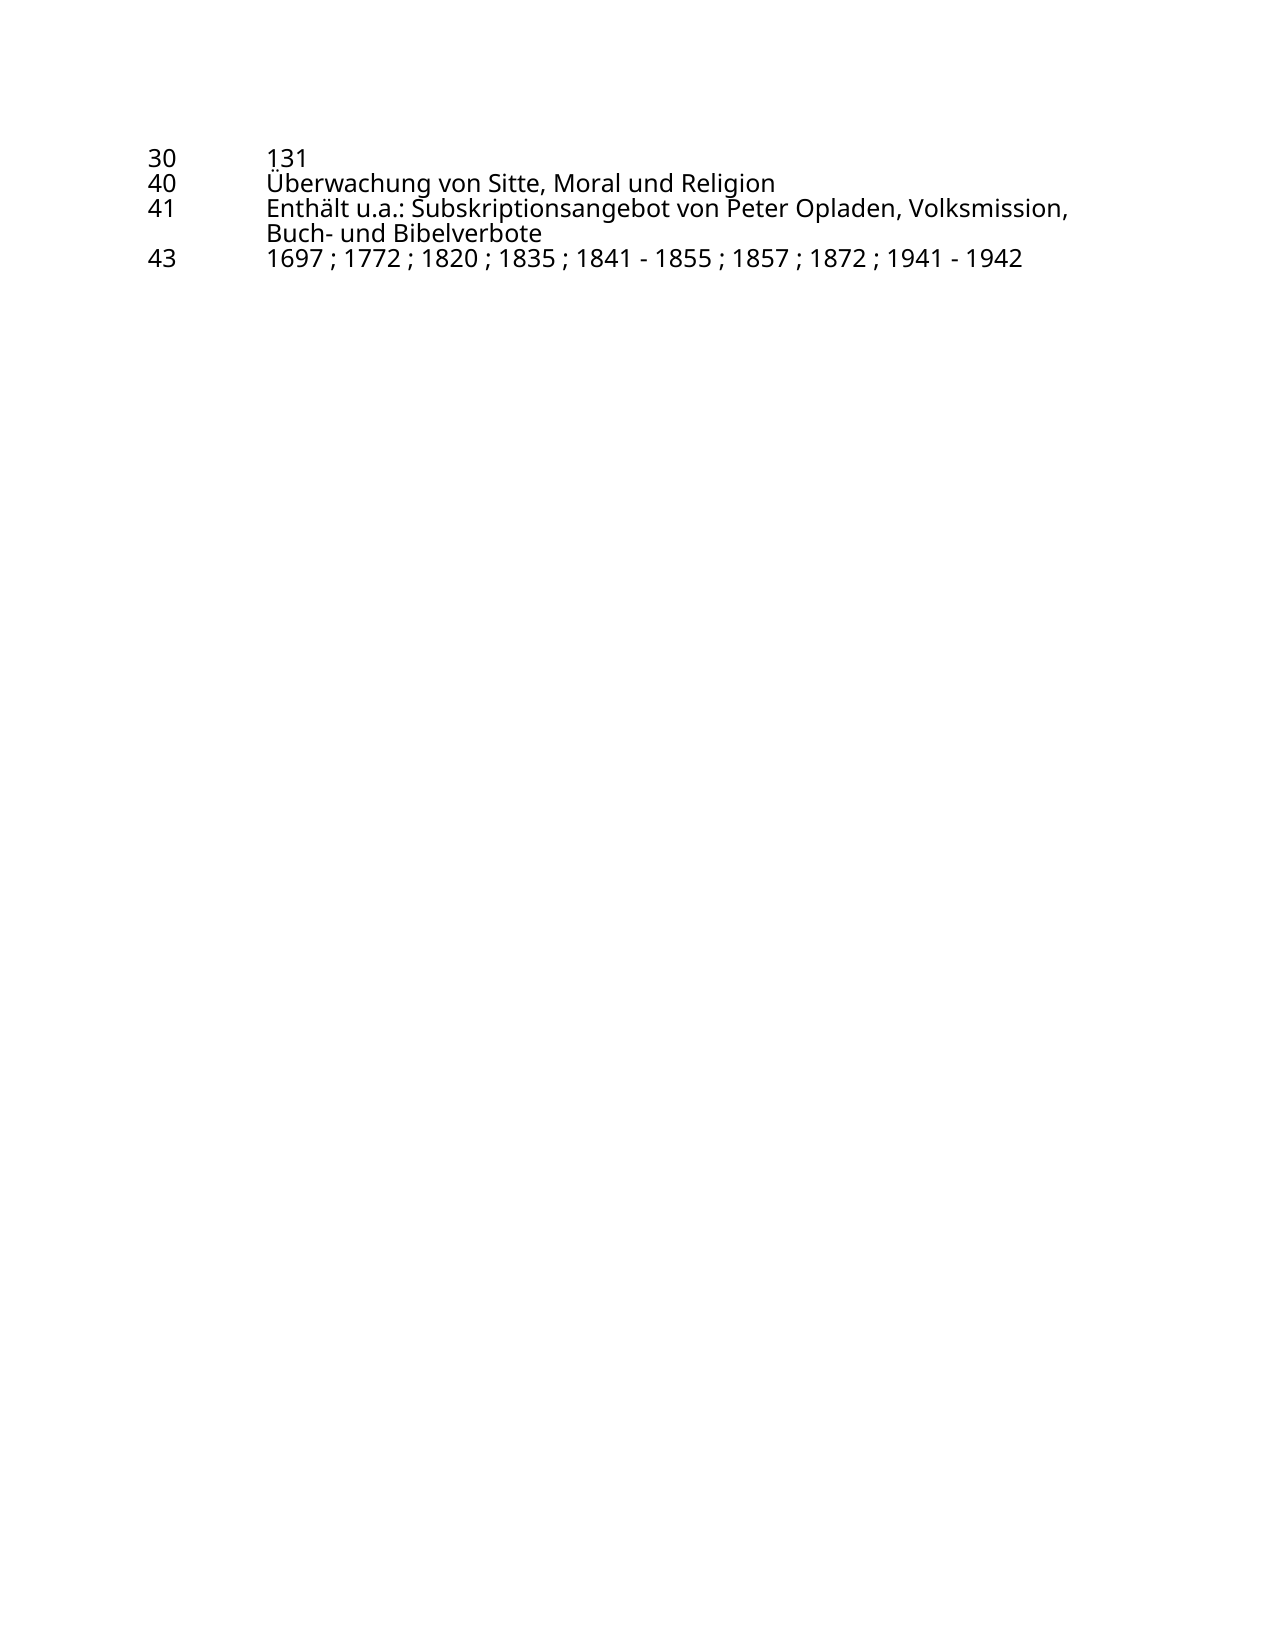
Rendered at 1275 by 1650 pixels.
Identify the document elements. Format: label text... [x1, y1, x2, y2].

text 41 Enthält u.a.: s[Subskriptionsangebot]s von p[2{Peter} 1{Opladen}]p, s[Volksmission]s, s[Buch- und Bibelverbote]s [148, 198, 1127, 248]
text 30 131 [148, 148, 1127, 173]
text 43 1697 ; 1772 ; 1820 ; 1835 ; 1841 - 1855 ; 1857 ; 1872 ; 1941 - 1942 [148, 248, 1127, 273]
text 40 s[Überwachung]s von Sitte, Moral und Religion [148, 173, 1127, 198]
